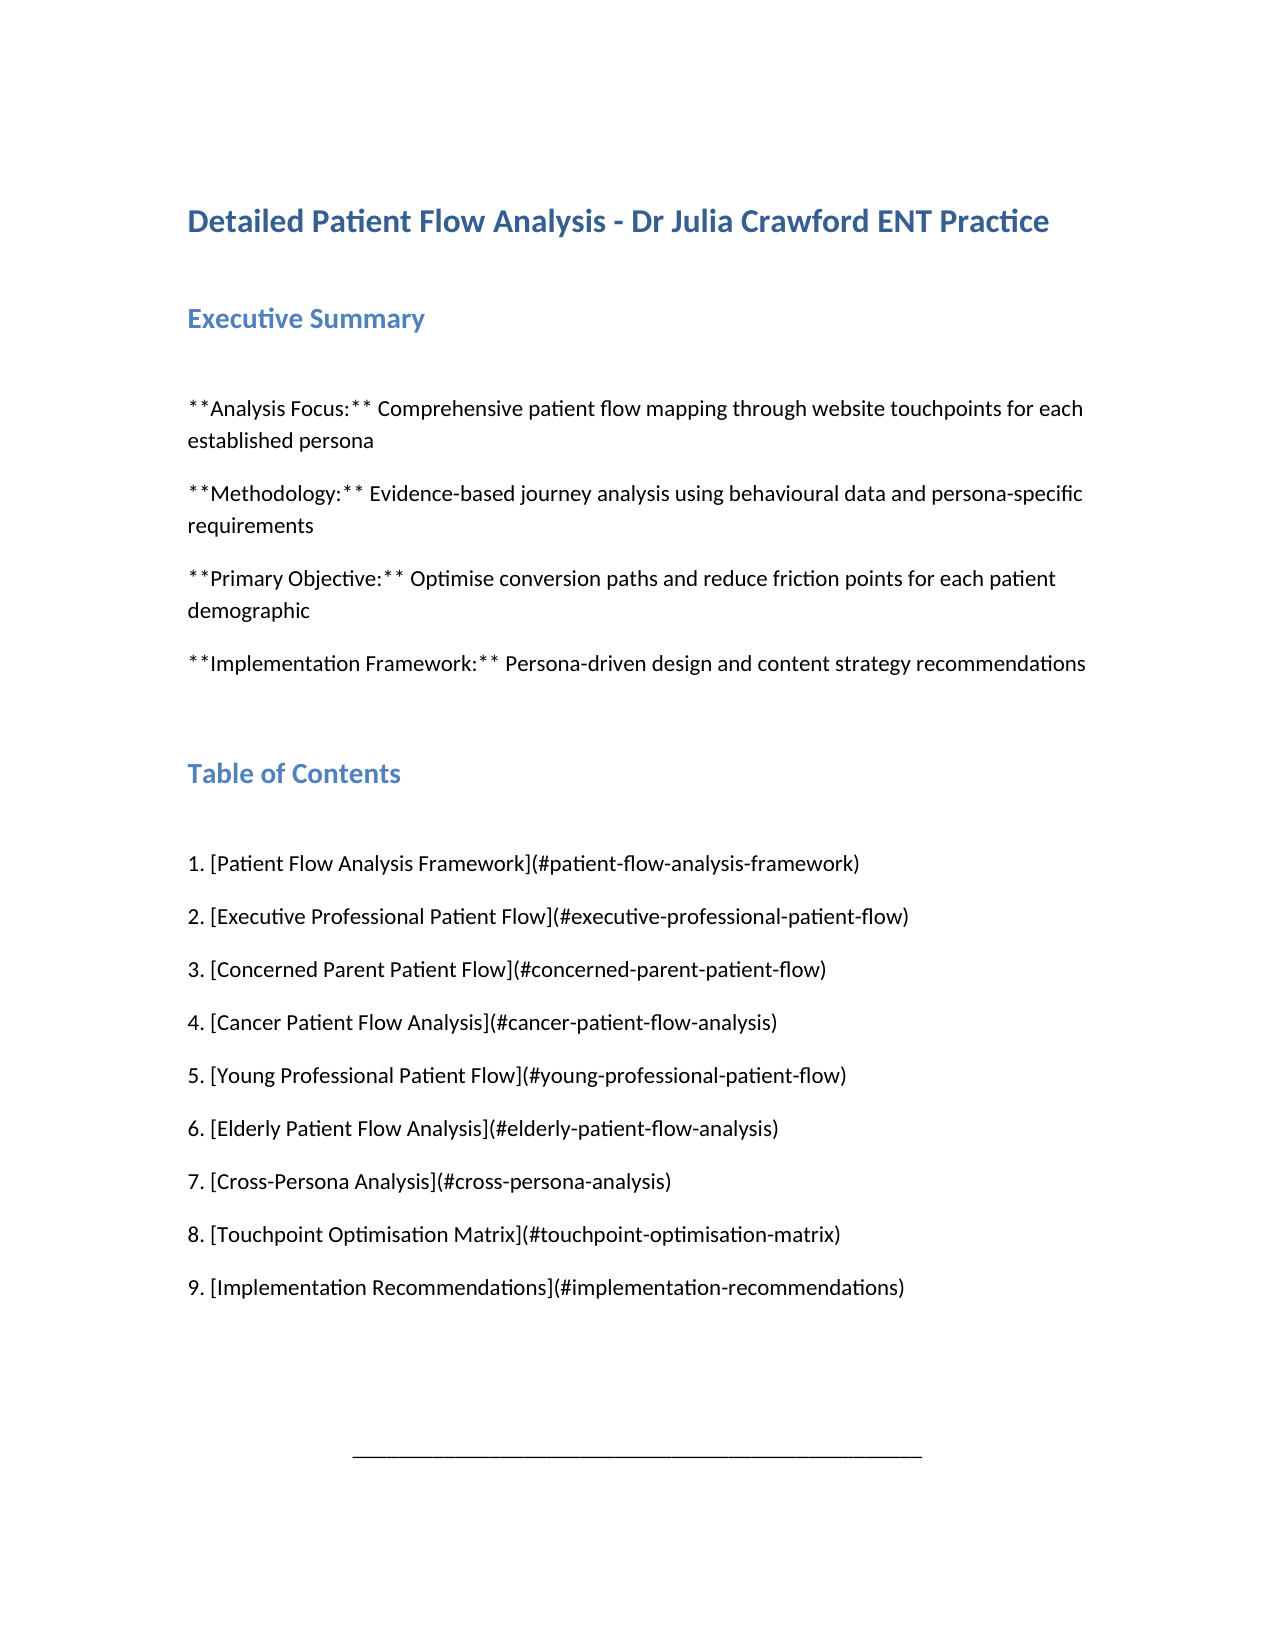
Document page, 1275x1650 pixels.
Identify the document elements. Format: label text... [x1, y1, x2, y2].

text 8. [Touchpoint Optimisation Matrix](#touchpoint-optimisation-matrix) [187, 1221, 1087, 1248]
text 7. [Cross-Persona Analysis](#cross-persona-analysis) [187, 1167, 1087, 1196]
text 9. [Implementation Recommendations](#implementation-recommendations) [187, 1273, 1087, 1302]
text **Primary Objective:** Optimise conversion paths and reduce friction points for each patient demographic [187, 564, 1087, 624]
text 5. [Young Professional Patient Flow](#young-professional-patient-flow) [187, 1061, 1087, 1089]
text **Implementation Framework:** Persona-driven design and content strategy recommendations [187, 649, 1087, 677]
text 2. [Executive Professional Patient Flow](#executive-professional-patient-flow) [187, 902, 1087, 930]
subtitle Table of Contents [187, 755, 1087, 791]
text **Methodology:** Evidence-based journey analysis using behavioural data and persona-specific requirements [187, 479, 1087, 539]
text 6. [Elderly Patient Flow Analysis](#elderly-patient-flow-analysis) [187, 1114, 1087, 1142]
subtitle Executive Summary [187, 300, 1087, 335]
text **Analysis Focus:** Comprehensive patient flow mapping through website touchpoints for each established persona [187, 394, 1087, 454]
text 1. [Patient Flow Analysis Framework](#patient-flow-analysis-framework) [187, 849, 1087, 877]
text __________________________________________________ [187, 1433, 1087, 1461]
subtitle Detailed Patient Flow Analysis - Dr Julia Crawford ENT Practice [187, 200, 1087, 241]
text 4. [Cancer Patient Flow Analysis](#cancer-patient-flow-analysis) [187, 1008, 1087, 1036]
text 3. [Concerned Parent Patient Flow](#concerned-parent-patient-flow) [187, 955, 1087, 983]
